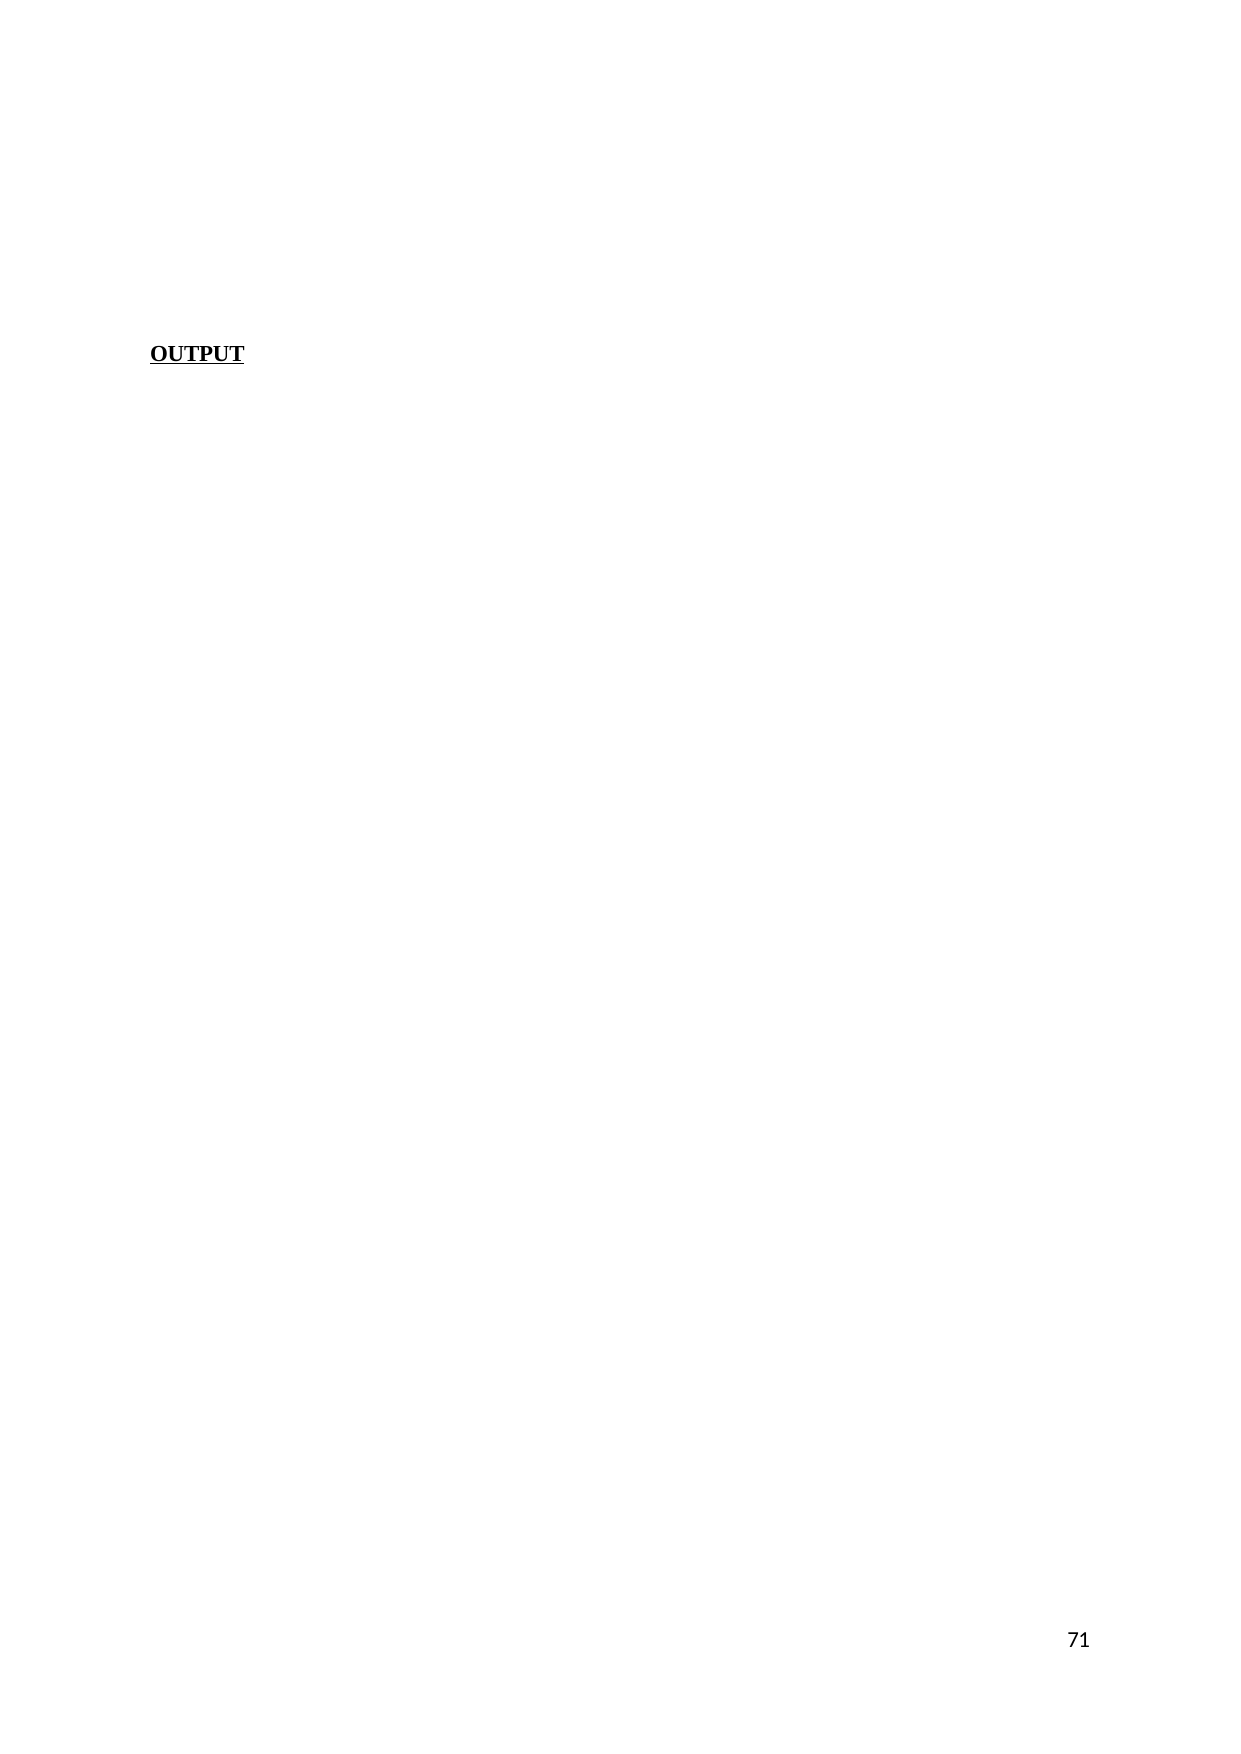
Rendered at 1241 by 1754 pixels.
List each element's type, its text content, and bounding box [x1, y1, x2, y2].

text OUTPUT [150, 340, 1146, 367]
